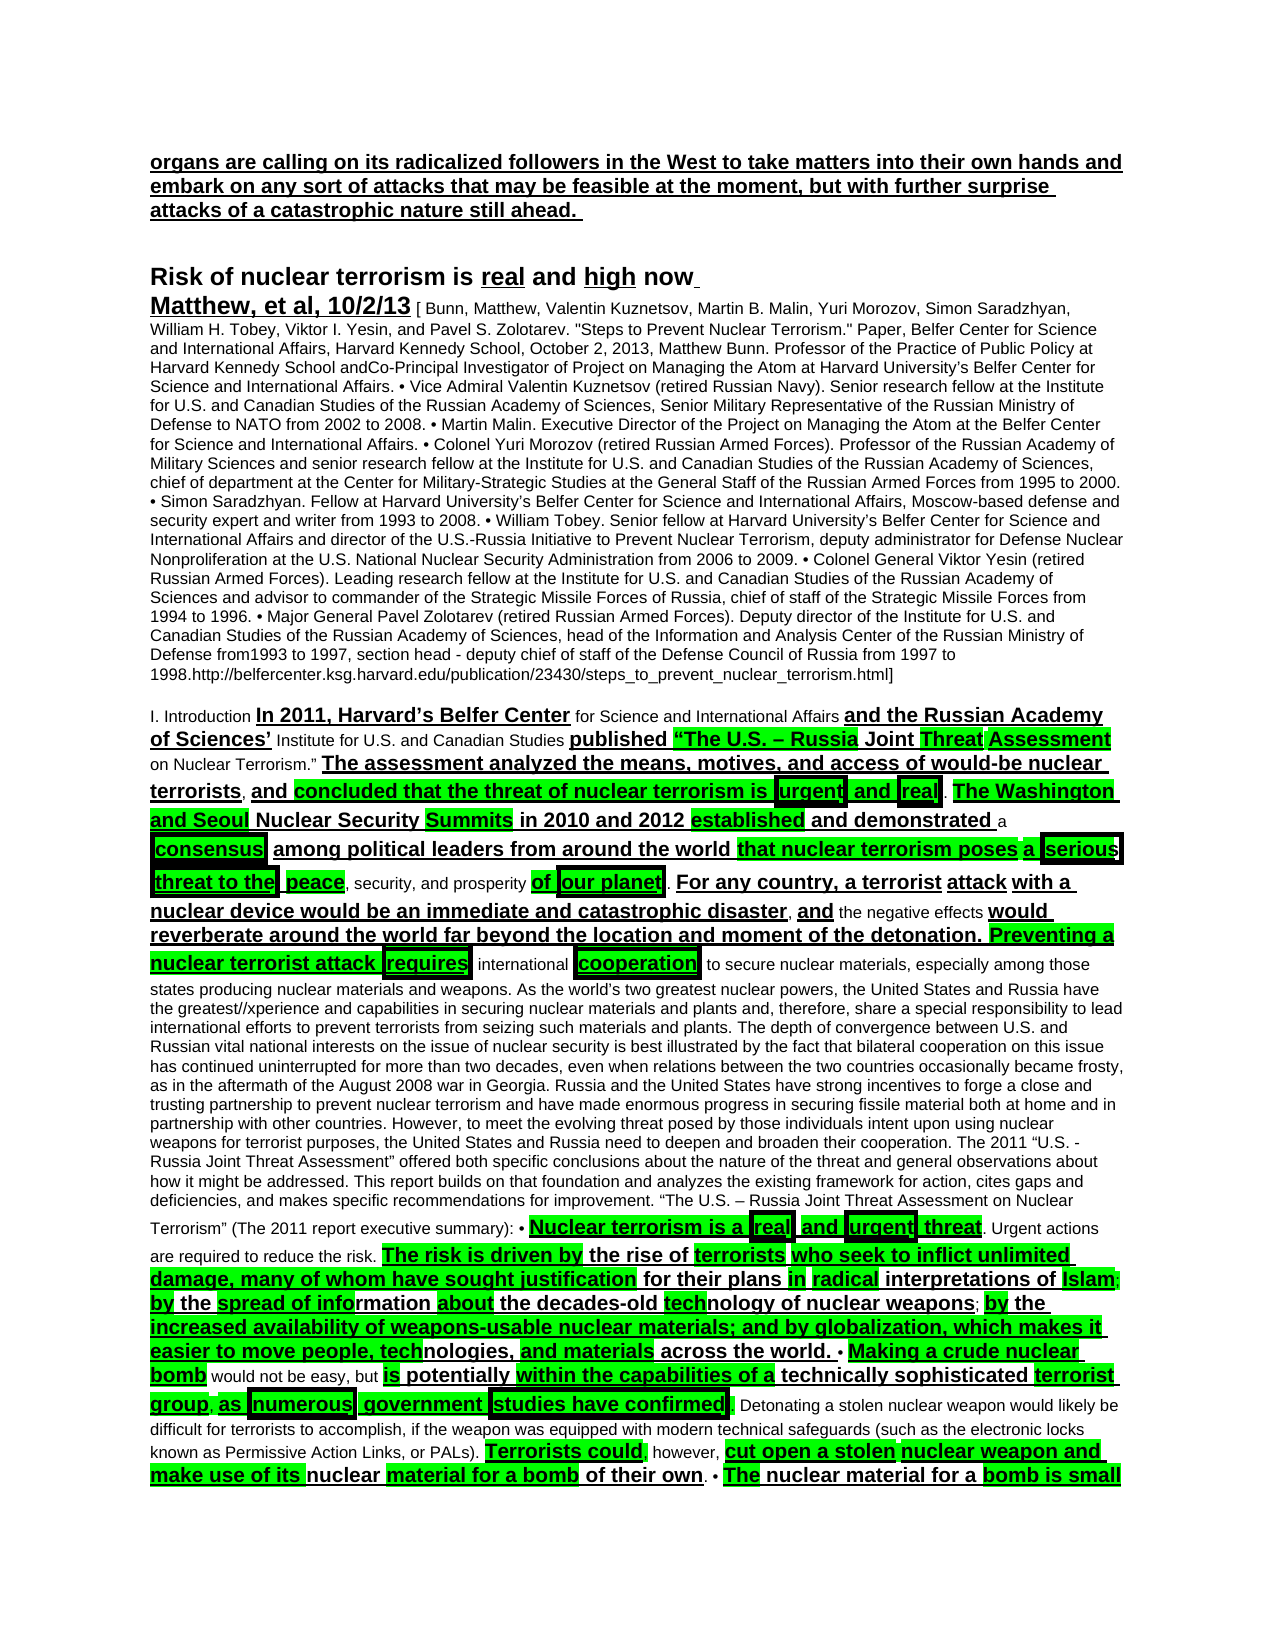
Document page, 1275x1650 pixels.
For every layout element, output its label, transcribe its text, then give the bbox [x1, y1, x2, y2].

text Matthew, et al, 10/2/13 [ Bunn, Matthew, Valentin Kuznetsov, Martin B. Malin, Yuri Morozov, Simon Saradzhyan, William H. Tobey, Viktor I. Yesin, and Pavel S. Zolotarev. "Steps to Prevent Nuclear Terrorism." Paper, Belfer Center for Science and International Affairs, Harvard Kennedy School, October 2, 2013, Matthew Bunn. Professor of the Practice of Public Policy at Harvard Kennedy School andCo-Principal Investigator of Project on Managing the Atom at Harvard University’s Belfer Center for Science and International Affairs. • Vice Admiral Valentin Kuznetsov (retired Russian Navy). Senior research fellow at the Institute for U.S. and Canadian Studies of the Russian Academy of Sciences, Senior Military Representative of the Russian Ministry of Defense to NATO from 2002 to 2008. • Martin Malin. Executive Director of the Project on Managing the Atom at the Belfer Center for Science and International Affairs. • Colonel Yuri Morozov (retired Russian Armed Forces). Professor of the Russian Academy of Military Sciences and senior research fellow at the Institute for U.S. and Canadian Studies of the Russian Academy of Sciences, chief of department at the Center for Military-Strategic Studies at the General Staff of the Russian Armed Forces from 1995 to 2000. • Simon Saradzhyan. Fellow at Harvard University’s Belfer Center for Science and International Affairs, Moscow-based defense and security expert and writer from 1993 to 2008. • William Tobey. Senior fellow at Harvard University’s Belfer Center for Science and International Affairs and director of the U.S.-Russia Initiative to Prevent Nuclear Terrorism, deputy administrator for Defense Nuclear Nonproliferation at the U.S. National Nuclear Security Administration from 2006 to 2009. • Colonel General Viktor Yesin (retired Russian Armed Forces). Leading research fellow at the Institute for U.S. and Canadian Studies of the Russian Academy of Sciences and advisor to commander of the Strategic Missile Forces of Russia, chief of staff of the Strategic Missile Forces from 1994 to 1996. • Major General Pavel Zolotarev (retired Russian Armed Forces). Deputy director of the Institute for U.S. and Canadian Studies of the Russian Academy of Sciences, head of the Information and Analysis Center of the Russian Ministry of Defense from1993 to 1997, section head - deputy chief of staff of the Defense Council of Russia from 1997 to 1998.http://belfercenter.ksg.harvard.edu/publication/23430/steps_to_prevent_nuclear_terrorism.html] [150, 291, 1125, 683]
text Risk of nuclear terrorism is real and high now [150, 262, 1125, 291]
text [150, 703, 1125, 1487]
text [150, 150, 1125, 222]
